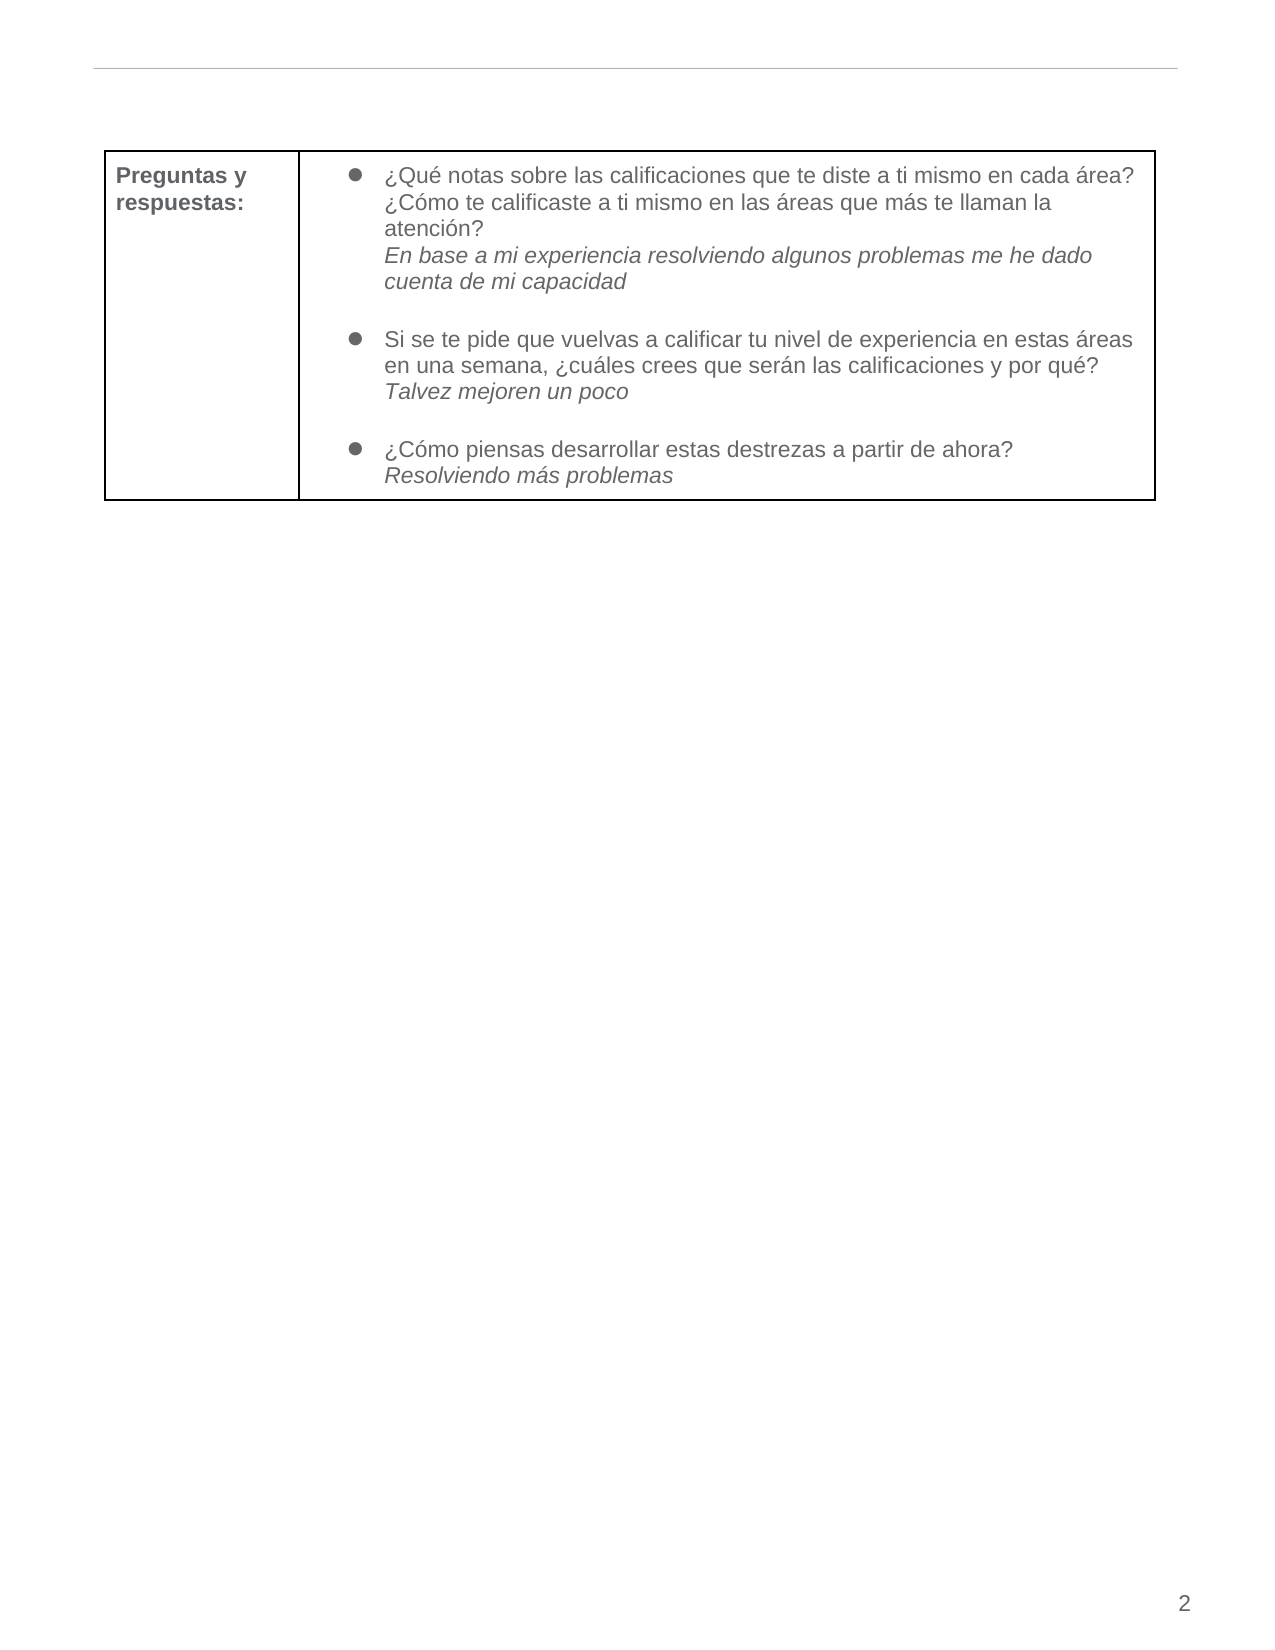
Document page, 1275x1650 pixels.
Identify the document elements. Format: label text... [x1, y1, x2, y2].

table_cell ¿Qué notas sobre las calificaciones que te diste a ti mismo en cada área? ¿Cómo te calificaste a ti mismo en las áreas que más te llaman la atención? En base a mi experiencia resolviendo algunos problemas me he dado cuenta de mi capacidad Si se te pide que vuelvas a calificar tu nivel de experiencia en estas áreas en una semana, ¿cuáles crees que serán las calificaciones y por qué? Talvez mejoren un poco ¿Cómo piensas desarrollar estas destrezas a partir de ahora? Resolviendo más problemas [300, 152, 1154, 499]
table_cell Preguntas y respuestas: [106, 152, 298, 499]
